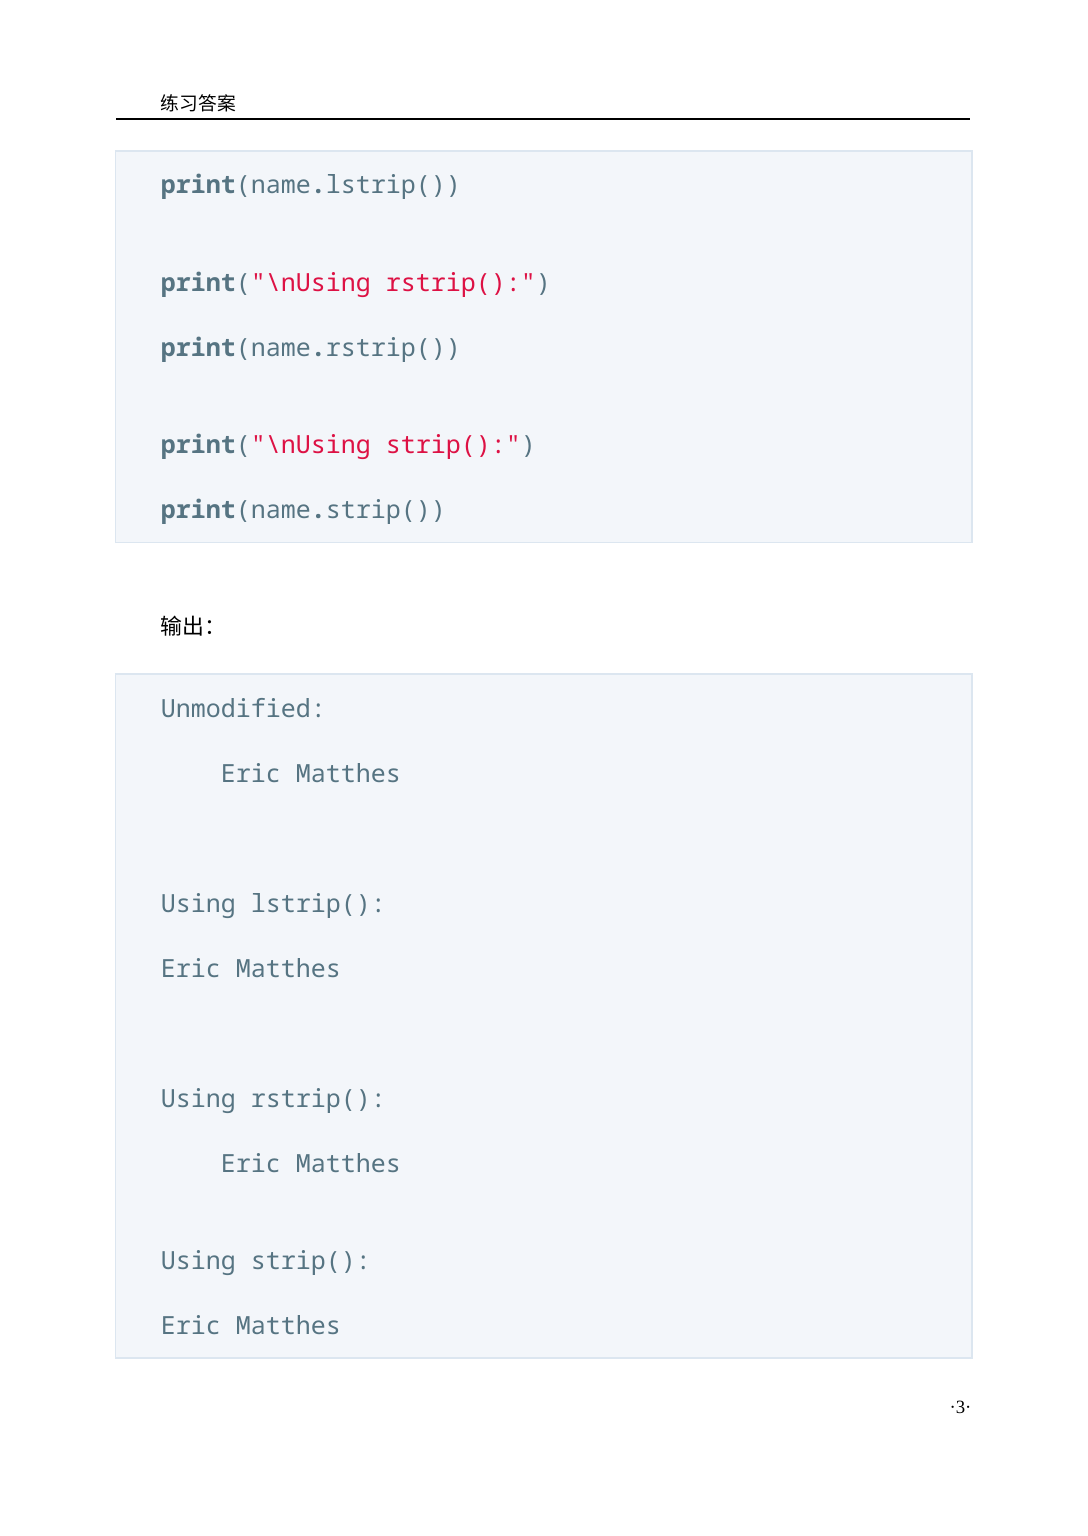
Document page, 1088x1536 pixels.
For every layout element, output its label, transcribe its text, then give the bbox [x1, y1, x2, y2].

text Using lstrip(): [116, 870, 971, 935]
text Using strip(): [116, 1227, 971, 1291]
text Eric Matthes [116, 1291, 971, 1357]
text 输出： [116, 608, 971, 641]
text print(name.lstrip()) [116, 152, 971, 217]
text Eric Matthes [116, 1130, 971, 1195]
text print("\nUsing strip():") [116, 412, 971, 475]
text print(name.strip()) [116, 475, 971, 542]
text Using rstrip(): [116, 1065, 971, 1130]
text Eric Matthes [116, 740, 971, 805]
text Eric Matthes [116, 935, 971, 1000]
text Unmodified: [116, 675, 971, 740]
text print("\nUsing rstrip():") [116, 249, 971, 314]
text print(name.rstrip()) [116, 314, 971, 379]
